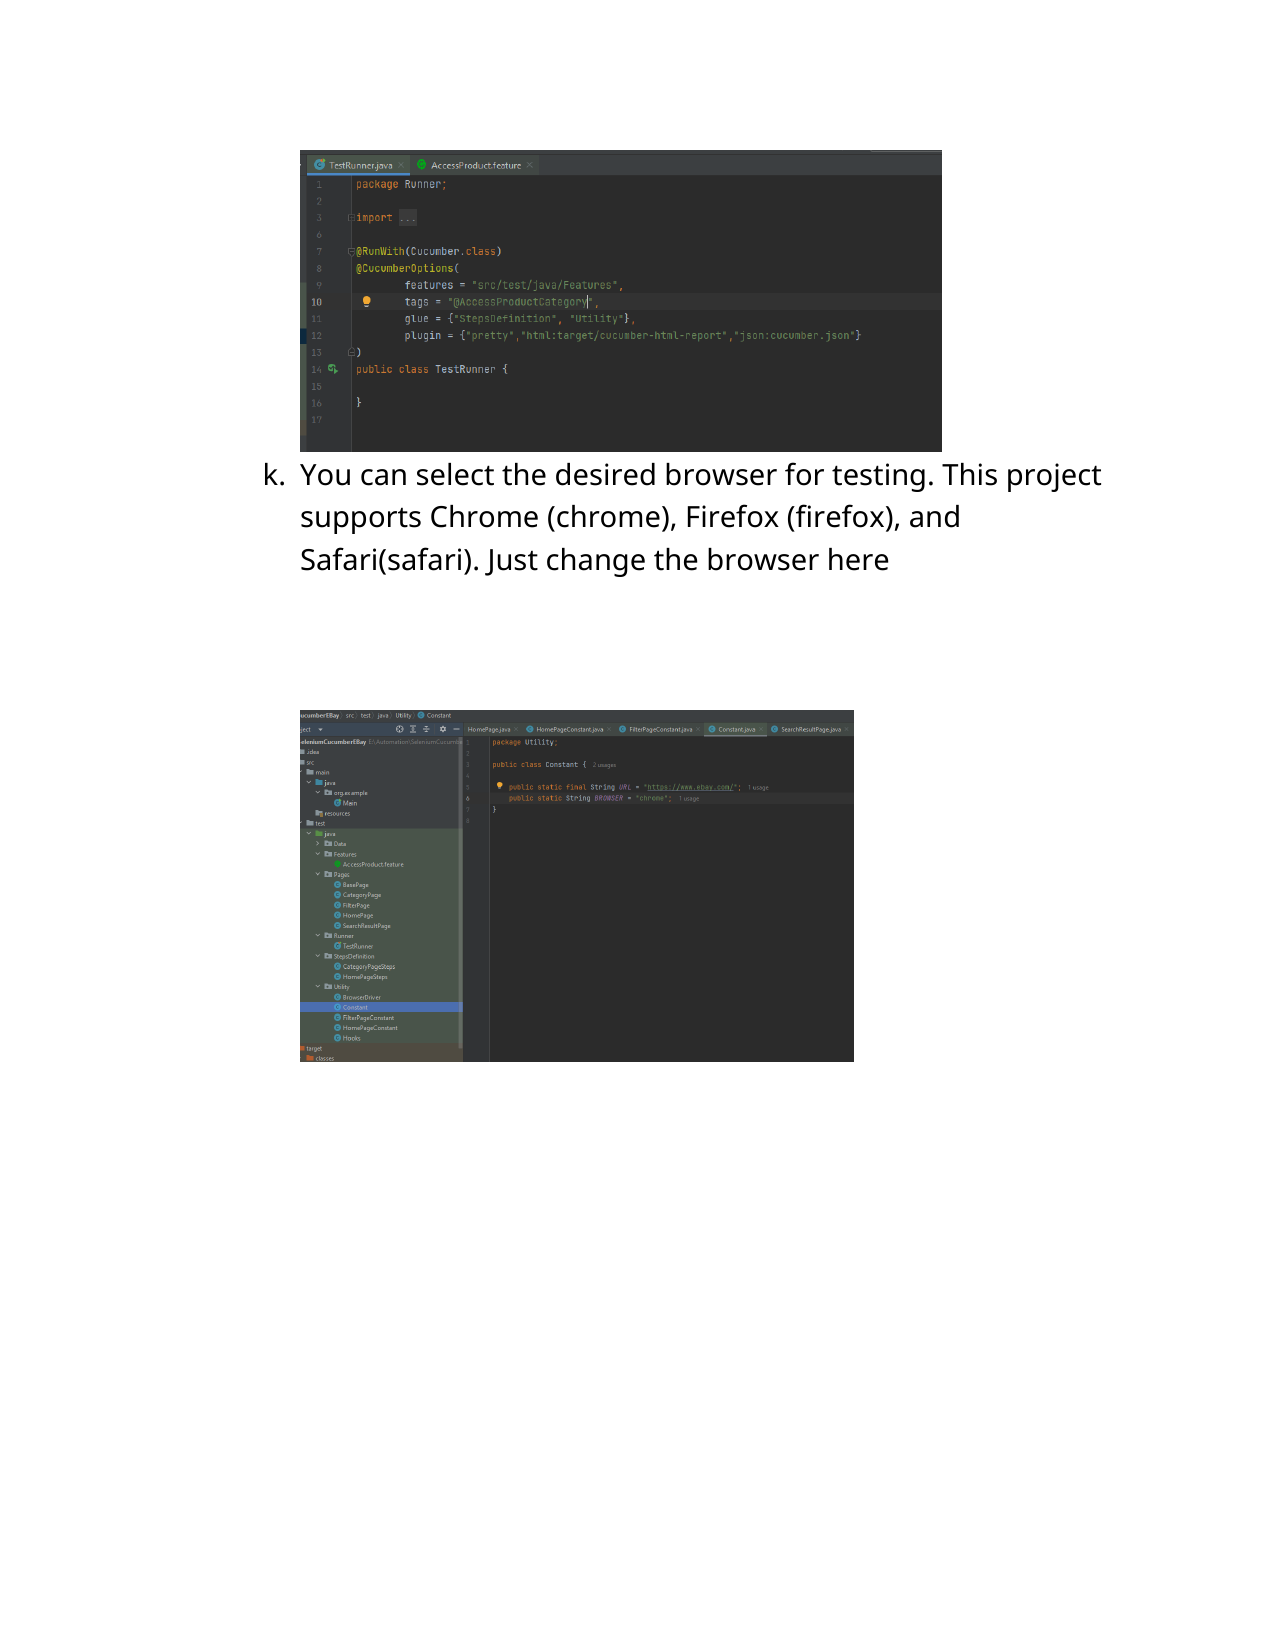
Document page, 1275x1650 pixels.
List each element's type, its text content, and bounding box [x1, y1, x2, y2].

picture [300, 710, 854, 1062]
list You can select the desired browser for testing. This project supports Chrome (chrome), Firefox (firefox), and Safari(safari). Just change the browser here [262, 454, 1125, 579]
picture [300, 150, 942, 452]
